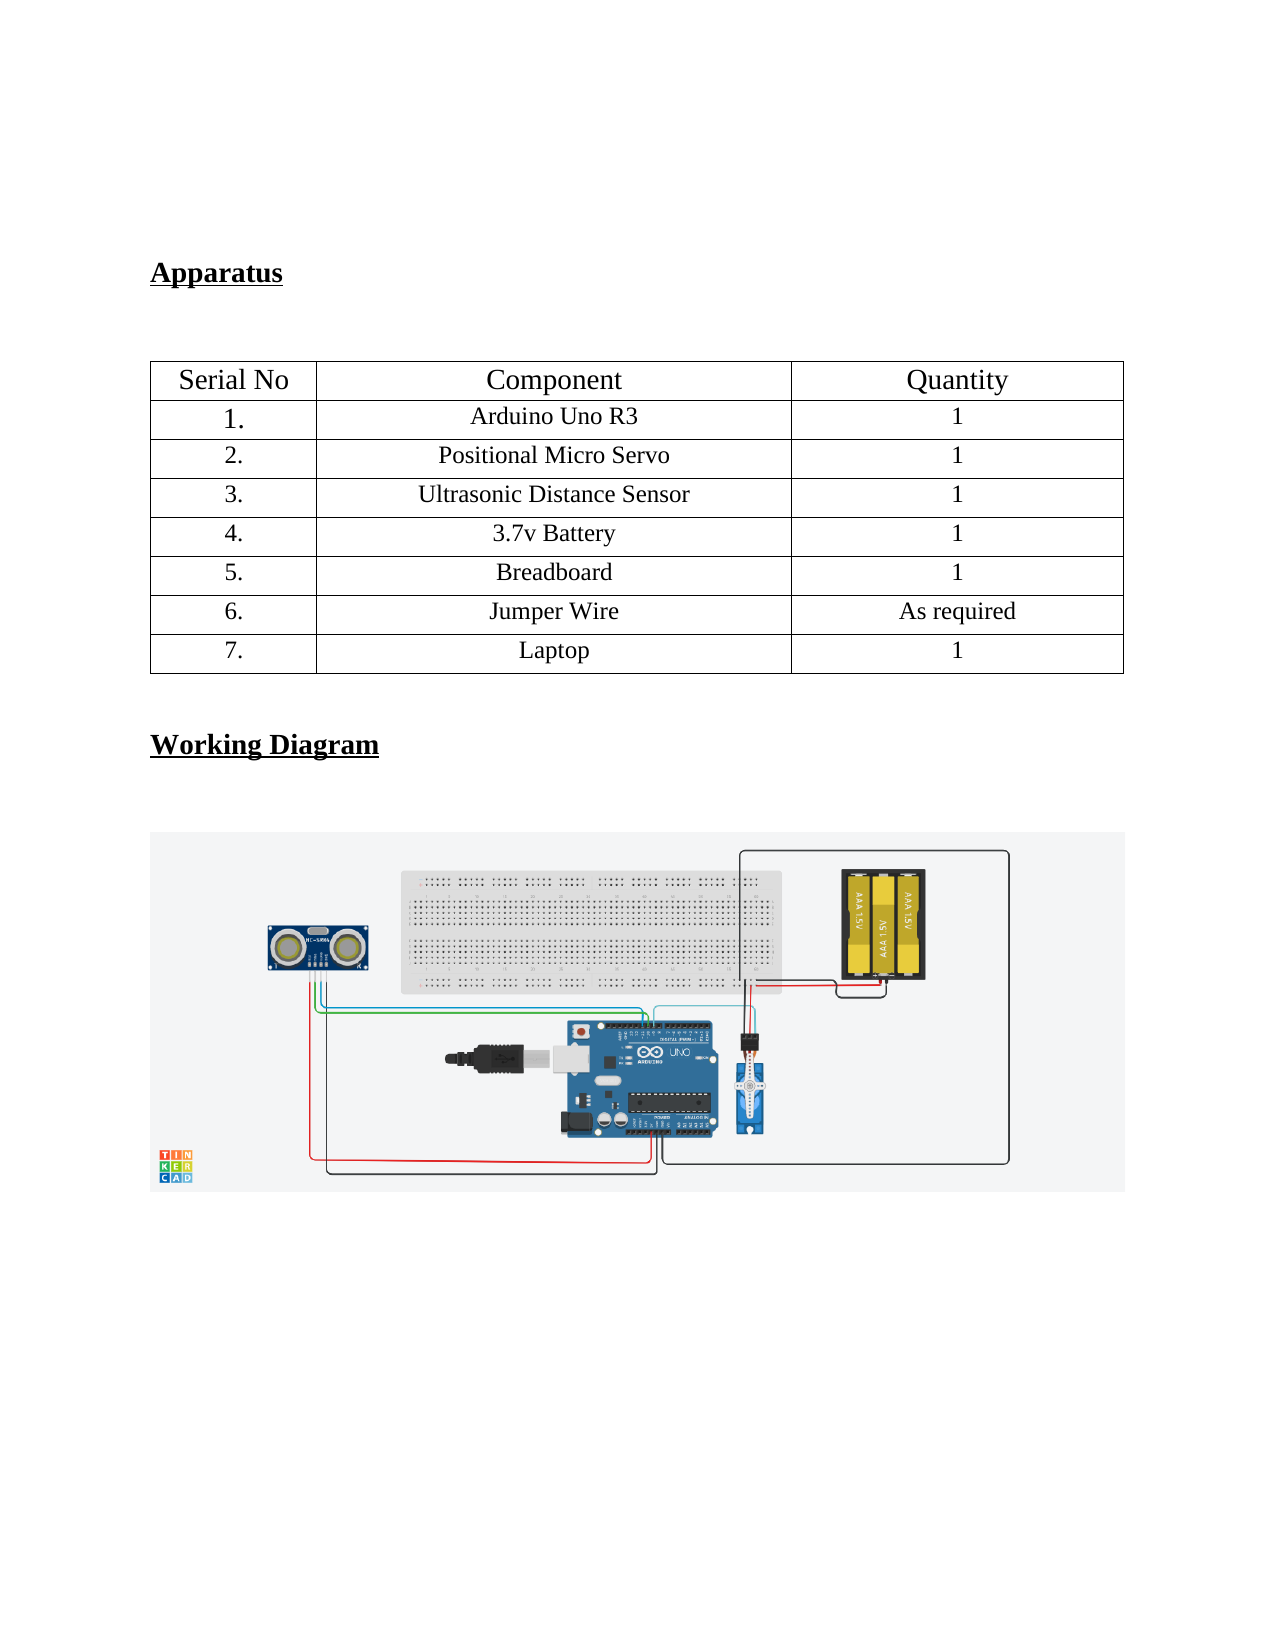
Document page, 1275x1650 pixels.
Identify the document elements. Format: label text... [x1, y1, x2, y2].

picture [150, 832, 1125, 1192]
table_cell As required [792, 596, 1123, 634]
table_cell 1 [792, 440, 1123, 478]
text Apparatus [150, 256, 1125, 289]
text Working Diagram [150, 727, 1125, 760]
table_cell 4. [151, 518, 316, 556]
table_cell Breadboard [317, 557, 791, 595]
table_cell 5. [151, 557, 316, 595]
table_cell Arduino Uno R3 [317, 401, 791, 439]
table_cell 1 [792, 479, 1123, 517]
table_cell 2. [151, 440, 316, 478]
table_cell 1 [792, 401, 1123, 439]
table_cell 7. [151, 635, 316, 673]
table_cell 1 [792, 518, 1123, 556]
table_cell 3.7v Battery [317, 518, 791, 556]
table_cell 1 [792, 635, 1123, 673]
table_header Component [317, 362, 791, 400]
table_cell Ultrasonic Distance Sensor [317, 479, 791, 517]
table_cell 6. [151, 596, 316, 634]
table_cell Jumper Wire [317, 596, 791, 634]
table_cell Laptop [317, 635, 791, 673]
table_cell Positional Micro Servo [317, 440, 791, 478]
table_cell 3. [151, 479, 316, 517]
table_header Quantity [792, 362, 1123, 400]
table_cell 1 [792, 557, 1123, 595]
table_cell 1. [151, 401, 316, 439]
table_header Serial No [151, 362, 316, 400]
